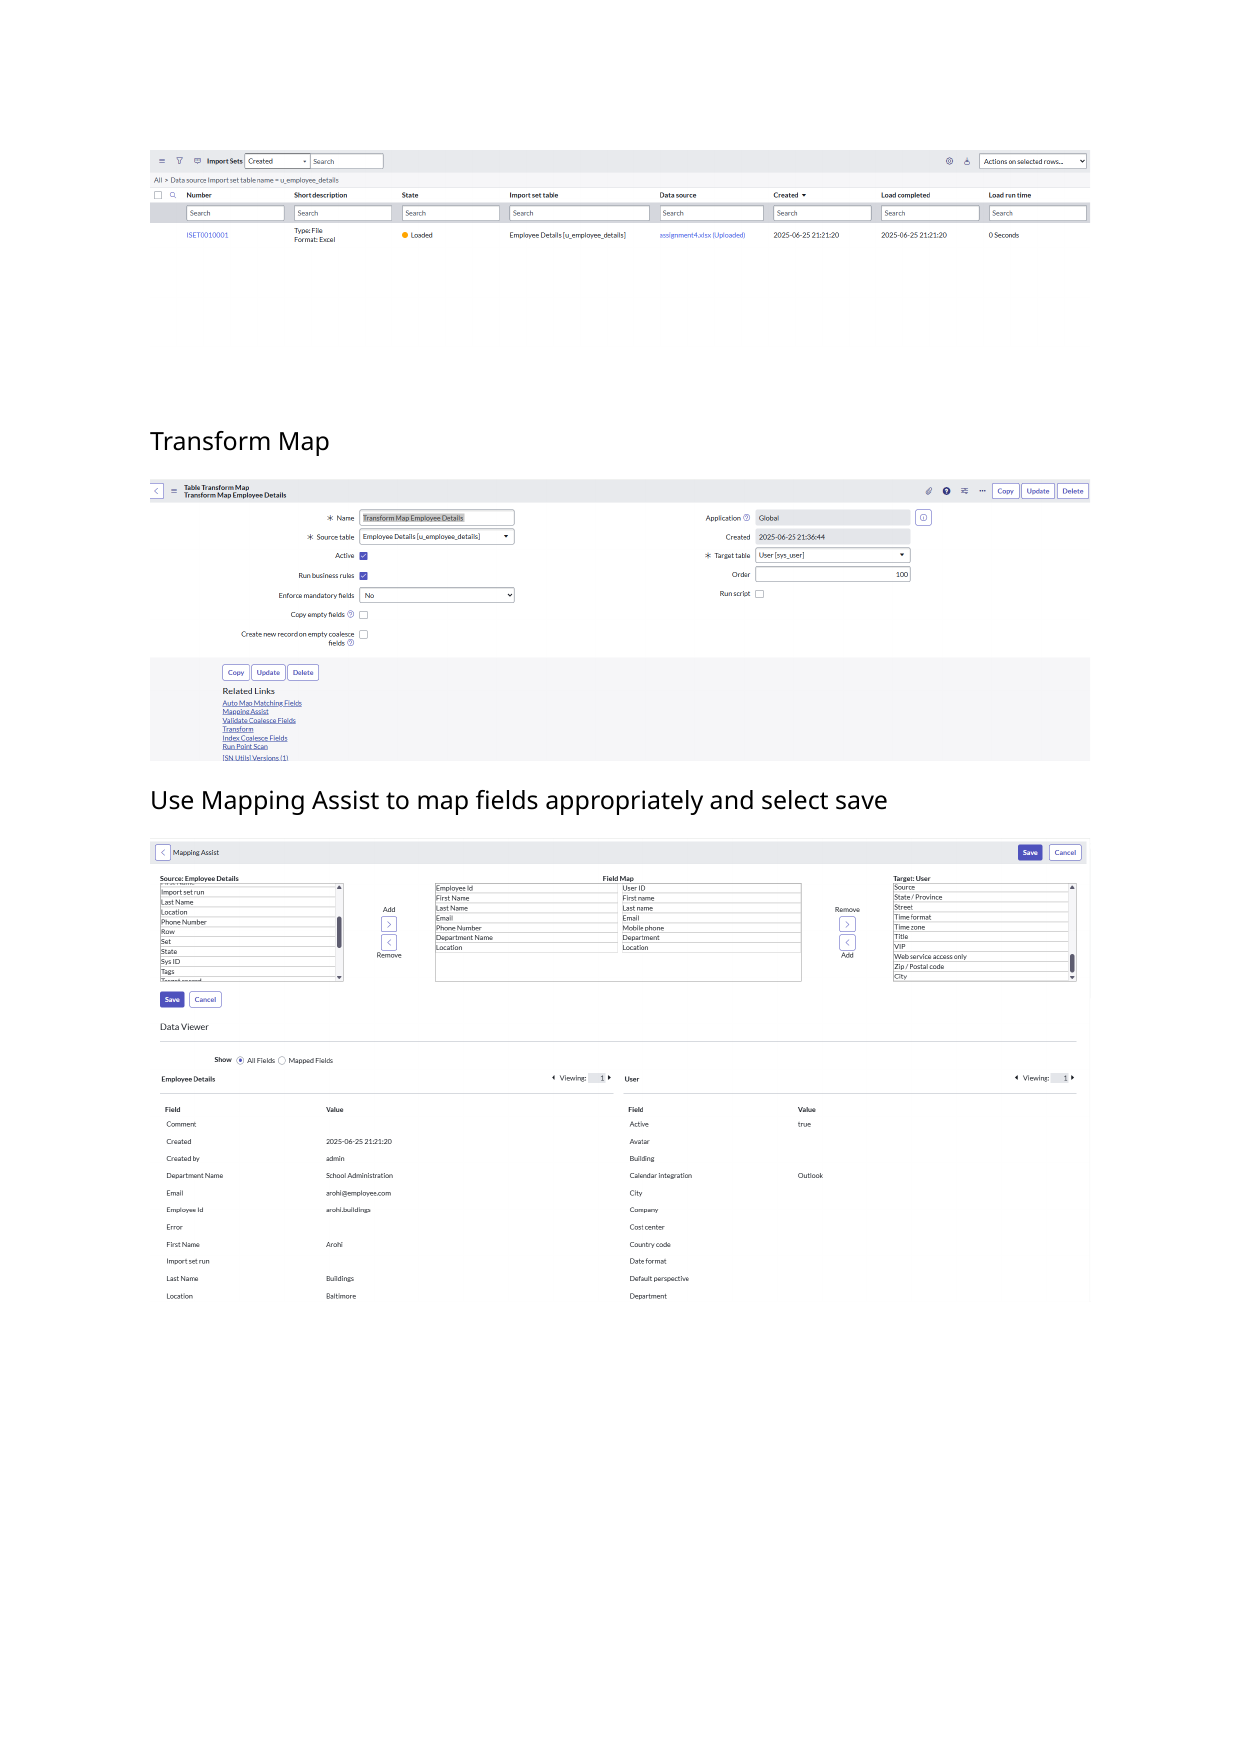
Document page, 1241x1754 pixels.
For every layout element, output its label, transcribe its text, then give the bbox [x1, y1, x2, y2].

text Use Mapping Assist to map fields appropriately and select save [150, 782, 1090, 816]
picture [150, 838, 1091, 1302]
text Transform Map [150, 424, 1090, 458]
picture [150, 150, 1091, 347]
picture [150, 479, 1091, 761]
